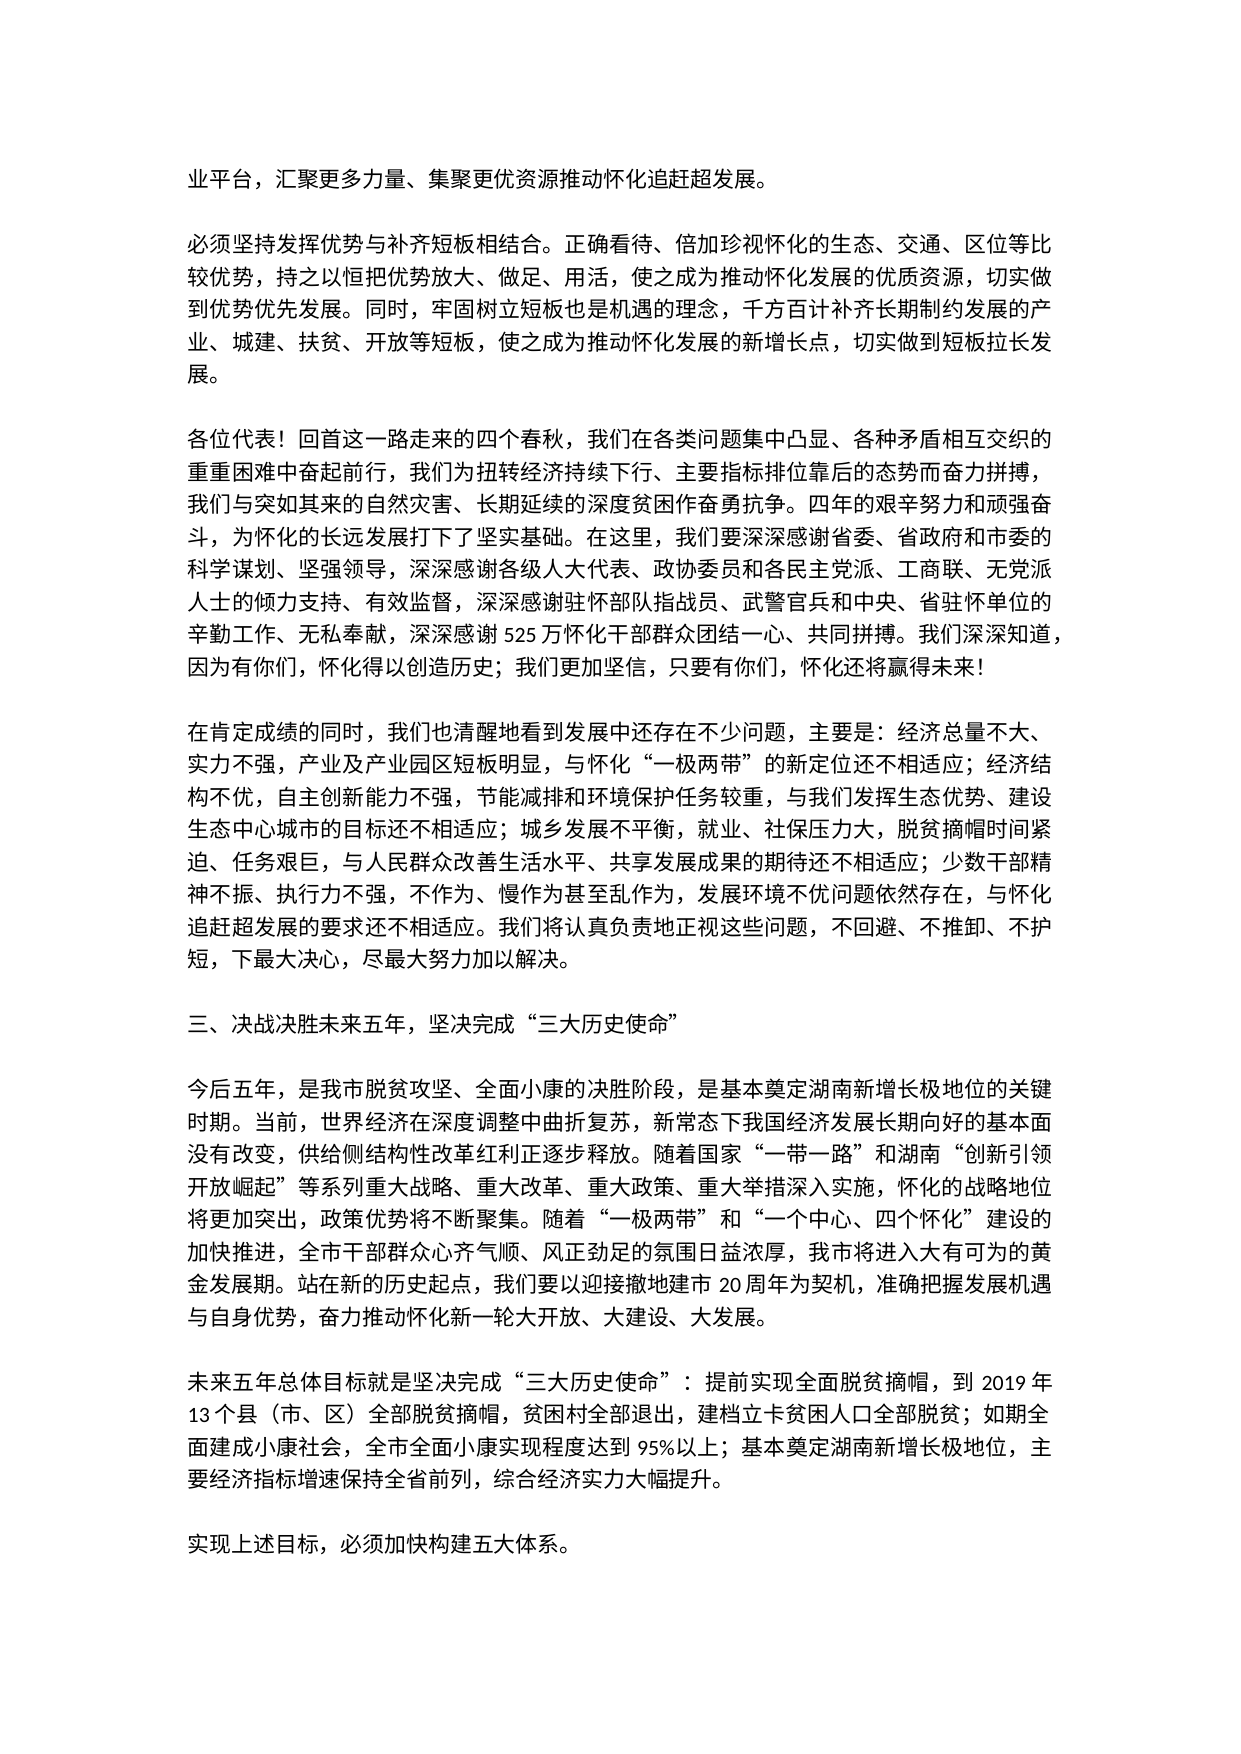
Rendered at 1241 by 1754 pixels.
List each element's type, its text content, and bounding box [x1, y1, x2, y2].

text 实现上述目标，必须加快构建五大体系。 [187, 1527, 1053, 1559]
text 在肯定成绩的同时，我们也清醒地看到发展中还存在不少问题，主要是：经济总量不大、实力不强，产业及产业园区短板明显，与怀化“一极两带”的新定位还不相适应；经济结构不优，自主创新能力不强，节能减排和环境保护任务较重，与我们发挥生态优势、建设生态中心城市的目标还不相适应；城乡发展不平衡，就业、社保压力大，脱贫摘帽时间紧迫、任务艰巨，与人民群众改善生活水平、共享发展成果的期待还不相适应；少数干部精神不振、执行力不强，不作为、慢作为甚至乱作为，发展环境不优问题依然存在，与怀化追赶超发展的要求还不相适应。我们将认真负责地正视这些问题，不回避、不推卸、不护短，下最大决心，尽最大努力加以解决。 [187, 714, 1053, 974]
text 必须坚持发挥优势与补齐短板相结合。正确看待、倍加珍视怀化的生态、交通、区位等比较优势，持之以恒把优势放大、做足、用活，使之成为推动怀化发展的优质资源，切实做到优势优先发展。同时，牢固树立短板也是机遇的理念，千方百计补齐长期制约发展的产业、城建、扶贫、开放等短板，使之成为推动怀化发展的新增长点，切实做到短板拉长发展。 [187, 227, 1053, 389]
text 三、决战决胜未来五年，坚决完成“三大历史使命” [187, 1007, 1053, 1039]
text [187, 162, 1053, 194]
text 未来五年总体目标就是坚决完成“三大历史使命”：提前实现全面脱贫摘帽，到2019年13个县（市、区）全部脱贫摘帽，贫困村全部退出，建档立卡贫困人口全部脱贫；如期全面建成小康社会，全市全面小康实现程度达到95%以上；基本奠定湖南新增长极地位，主要经济指标增速保持全省前列，综合经济实力大幅提升。 [187, 1364, 1053, 1494]
text 今后五年，是我市脱贫攻坚、全面小康的决胜阶段，是基本奠定湖南新增长极地位的关键时期。当前，世界经济在深度调整中曲折复苏，新常态下我国经济发展长期向好的基本面没有改变，供给侧结构性改革红利正逐步释放。随着国家“一带一路”和湖南“创新引领、开放崛起”等系列重大战略、重大改革、重大政策、重大举措深入实施，怀化的战略地位将更加突出，政策优势将不断聚集。随着“一极两带”和“一个中心、四个怀化”建设的加快推进，全市干部群众心齐气顺、风正劲足的氛围日益浓厚，我市将进入大有可为的黄金发展期。站在新的历史起点，我们要以迎接撤地建市20周年为契机，准确把握发展机遇与自身优势，奋力推动怀化新一轮大开放、大建设、大发展。 [187, 1072, 1053, 1332]
text 各位代表！回首这一路走来的四个春秋，我们在各类问题集中凸显、各种矛盾相互交织的重重困难中奋起前行，我们为扭转经济持续下行、主要指标排位靠后的态势而奋力拼搏，我们与突如其来的自然灾害、长期延续的深度贫困作奋勇抗争。四年的艰辛努力和顽强奋斗，为怀化的长远发展打下了坚实基础。在这里，我们要深深感谢省委、省政府和市委的科学谋划、坚强领导，深深感谢各级人大代表、政协委员和各民主党派、工商联、无党派人士的倾力支持、有效监督，深深感谢驻怀部队指战员、武警官兵和中央、省驻怀单位的辛勤工作、无私奉献，深深感谢525万怀化干部群众团结一心、共同拼搏。我们深深知道，因为有你们，怀化得以创造历史；我们更加坚信，只要有你们，怀化还将赢得未来！ [187, 422, 1053, 682]
